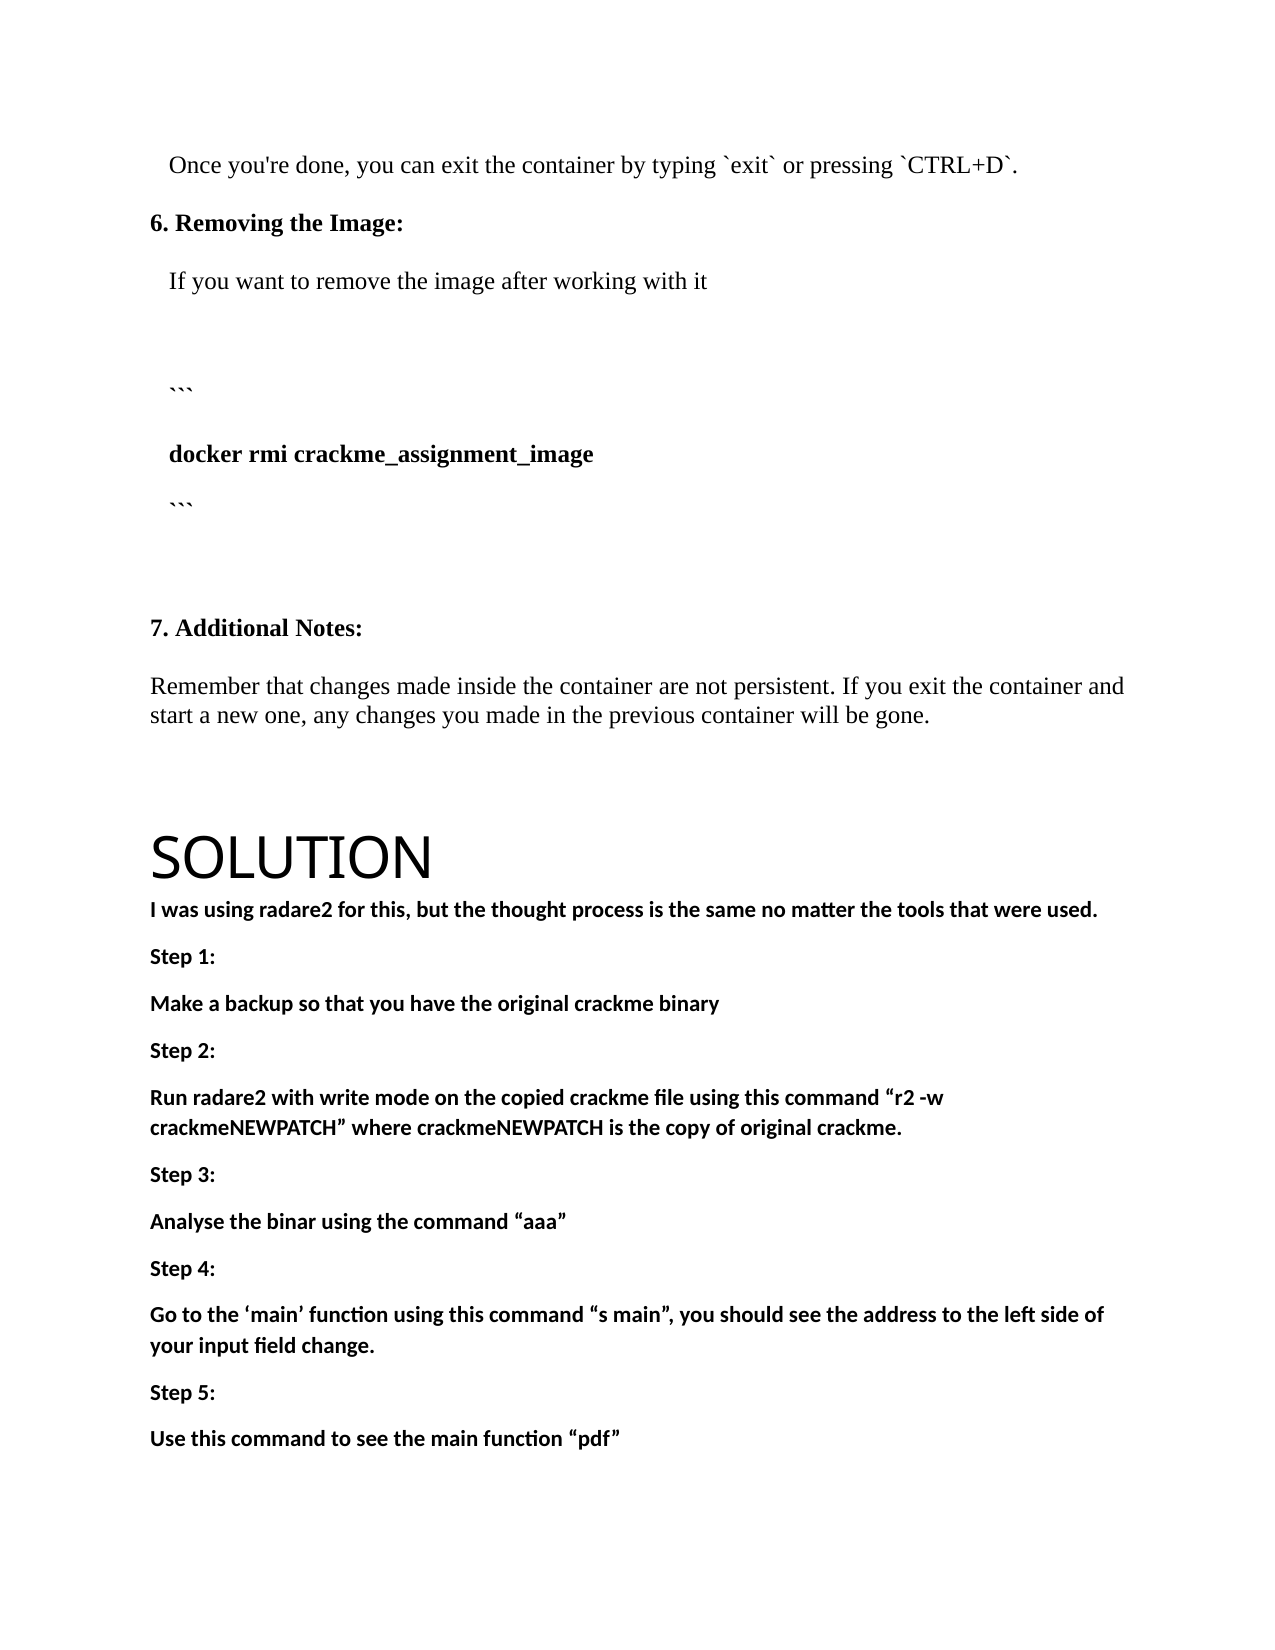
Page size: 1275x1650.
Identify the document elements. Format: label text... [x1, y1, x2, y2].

text ``` [150, 382, 1125, 410]
text Step 2: [150, 1036, 1125, 1064]
text 6. Removing the Image: [150, 208, 1125, 237]
text Step 5: [150, 1378, 1125, 1406]
text Analyse the binar using the command “aaa” [150, 1207, 1125, 1235]
text Remember that changes made inside the container are not persistent. If you exit the container and start a new one, any changes you made in the previous container will be gone. [150, 671, 1125, 729]
text docker rmi crackme_assignment_image [150, 439, 1125, 468]
text If you want to remove the image after working with it [150, 266, 1125, 294]
text I was using radare2 for this, but the thought process is the same no matter the tools that were used. [150, 895, 1125, 923]
text Once you're done, you can exit the container by typing `exit` or pressing `CTRL+D`. [150, 150, 1125, 179]
text Step 4: [150, 1254, 1125, 1282]
text ``` [150, 497, 1125, 526]
text Make a backup so that you have the original crackme binary [150, 989, 1125, 1017]
text Go to the ‘main’ function using this command “s main”, you should see the address to the left side of your input field change. [150, 1301, 1125, 1359]
text Step 1: [150, 942, 1125, 970]
text Run radare2 with write mode on the copied crackme file using this command “r2 -w crackmeNEWPATCH” where crackmeNEWPATCH is the copy of original crackme. [150, 1083, 1125, 1141]
text 7. Additional Notes: [150, 613, 1125, 642]
text Step 3: [150, 1160, 1125, 1188]
title SOLUTION [150, 816, 1125, 895]
text Use this command to see the main function “pdf” [150, 1424, 1125, 1452]
